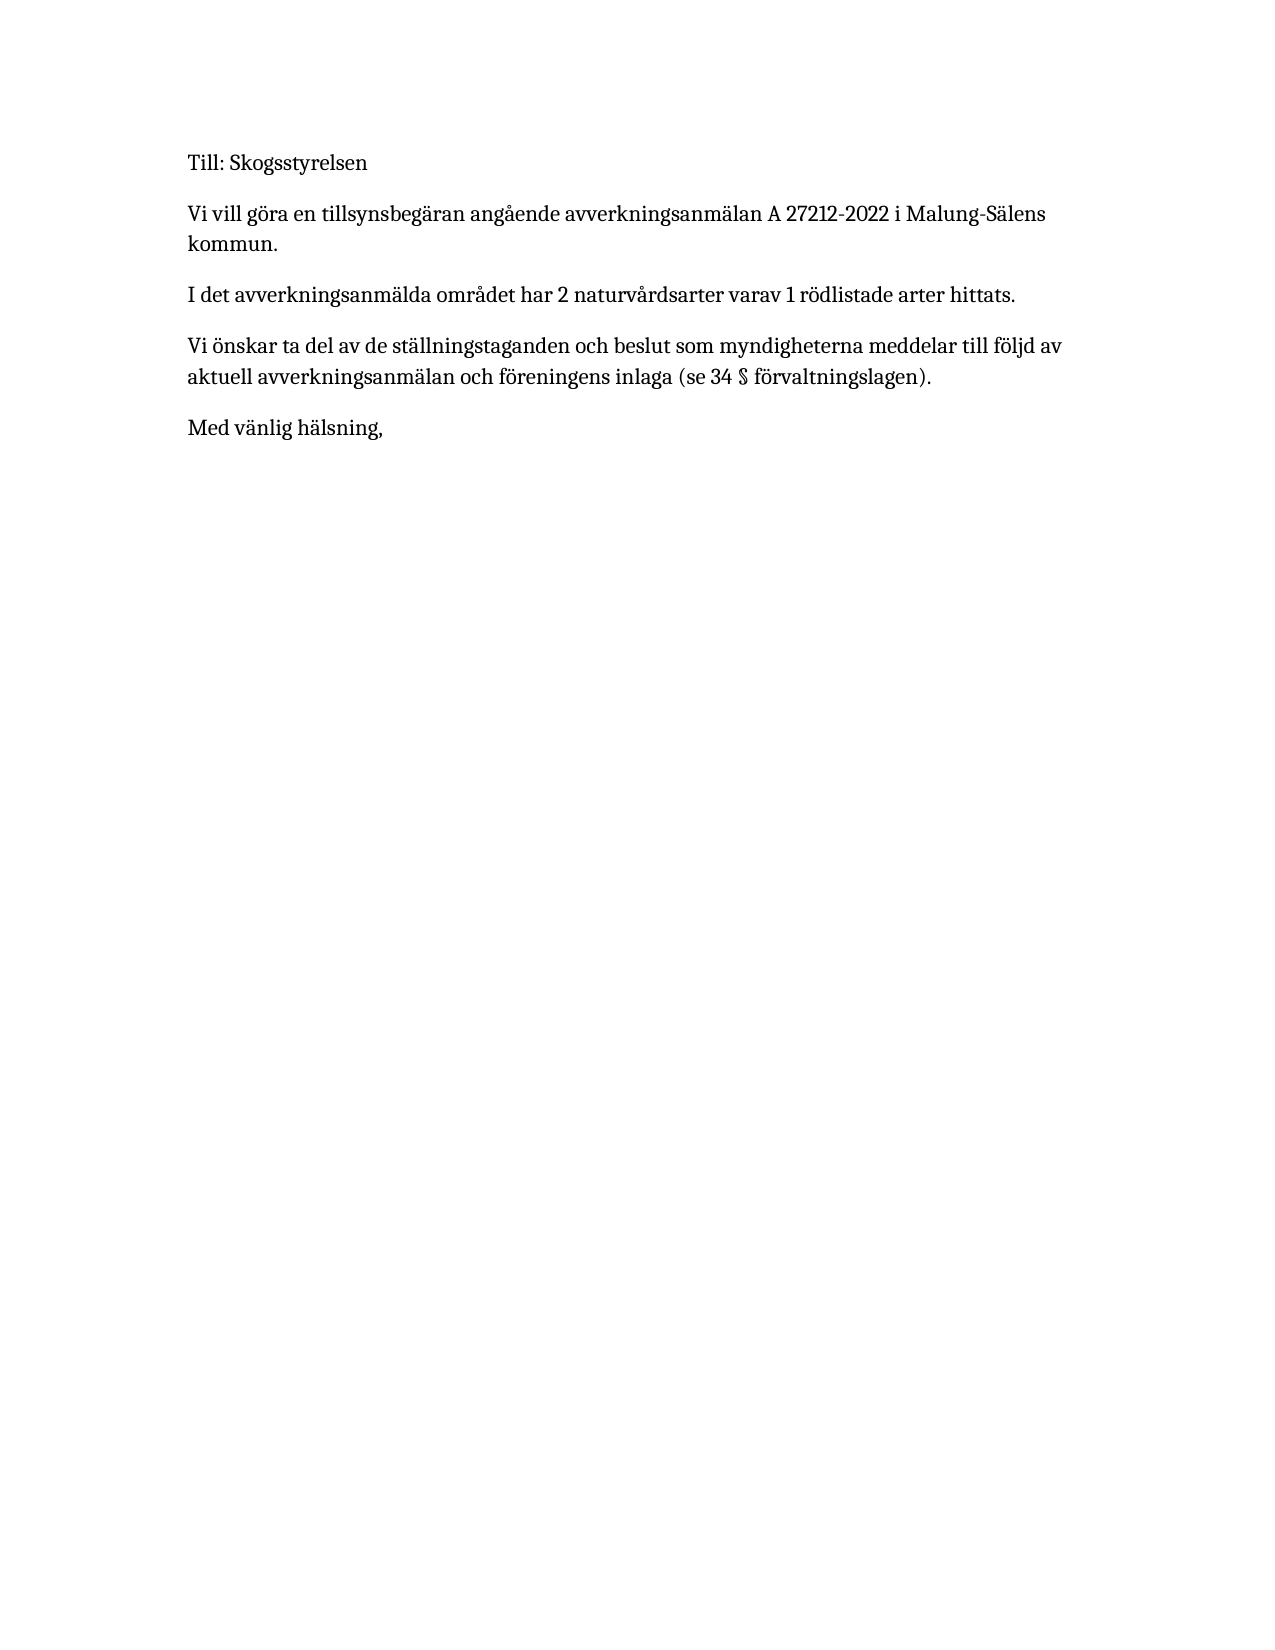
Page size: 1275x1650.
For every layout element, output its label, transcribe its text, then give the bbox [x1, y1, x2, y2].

text Med vänlig hälsning, [187, 414, 1087, 471]
text Vi vill göra en tillsynsbegäran angående avverkningsanmälan A 27212-2022 i Malung-Sälens kommun. [187, 201, 1087, 258]
text I det avverkningsanmälda området har 2 naturvårdsarter varav 1 rödlistade arter hittats. [187, 282, 1087, 309]
text Vi önskar ta del av de ställningstaganden och beslut som myndigheterna meddelar till följd av aktuell avverkningsanmälan och föreningens inlaga (se 34 § förvaltningslagen). [187, 333, 1087, 390]
text Till: Skogsstyrelsen [187, 150, 1087, 176]
